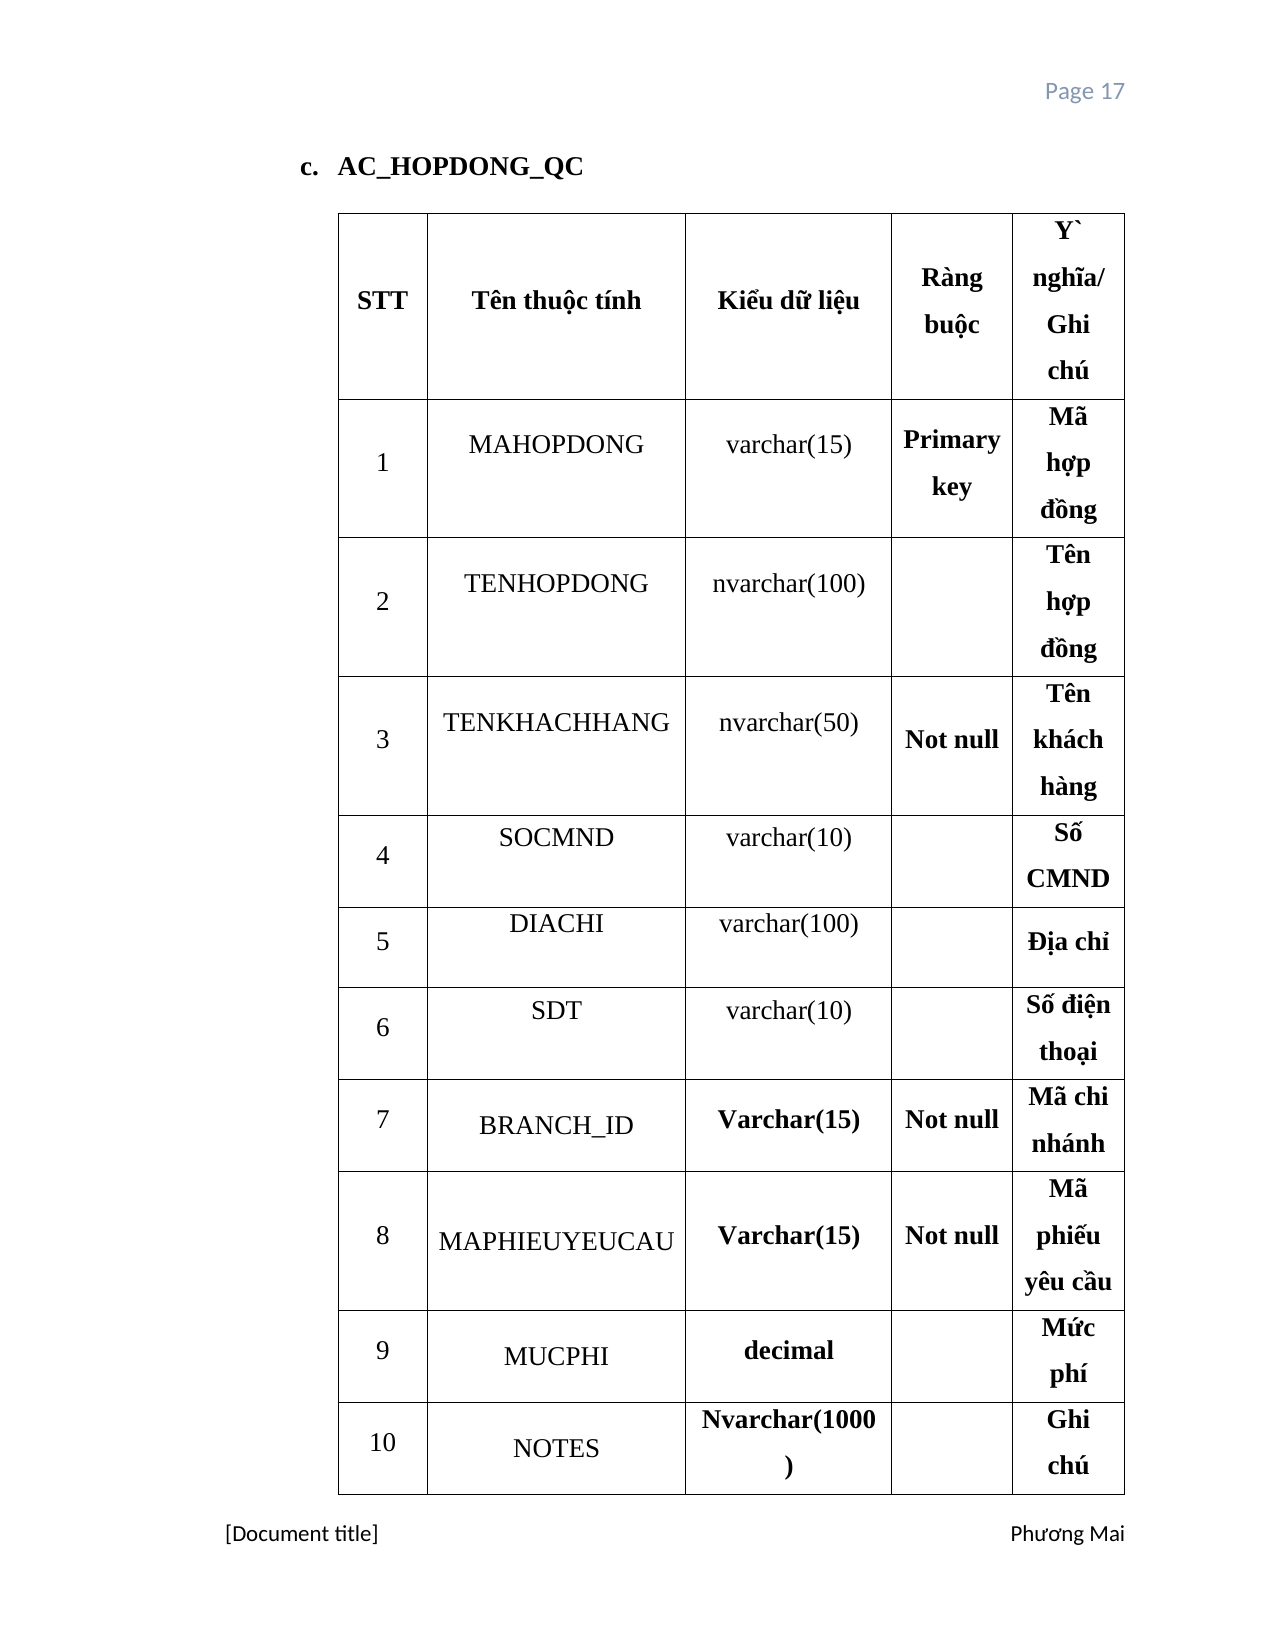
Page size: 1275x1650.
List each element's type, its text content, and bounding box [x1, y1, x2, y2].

table_cell [892, 908, 1012, 987]
table_cell Địa chỉ [1013, 908, 1124, 987]
table_cell 6 [339, 988, 427, 1079]
table_cell varchar(10) [686, 816, 891, 907]
table_cell 10 [339, 1403, 427, 1494]
table_header STT [339, 214, 427, 399]
table_cell Số điện thoại [1013, 988, 1124, 1079]
table_cell BRANCH_ID [428, 1080, 685, 1171]
table_cell 5 [339, 908, 427, 987]
table_cell Not null [892, 1080, 1012, 1171]
table_cell nvarchar(50) [686, 677, 891, 814]
table_cell 8 [339, 1172, 427, 1310]
table_cell MAPHIEUYEUCAU [428, 1172, 685, 1310]
table_header Tên thuộc tính [428, 214, 685, 399]
table_cell varchar(100) [686, 908, 891, 987]
table_cell 3 [339, 677, 427, 814]
table_cell Not null [892, 677, 1012, 814]
table_cell Tên hợp đồng [1013, 538, 1124, 676]
table_cell 7 [339, 1080, 427, 1171]
table_cell Varchar(15) [686, 1080, 891, 1171]
table_cell Mã hợp đồng [1013, 400, 1124, 537]
table_cell varchar(10) [686, 988, 891, 1079]
list AC_HOPDONG_QC [300, 150, 1125, 181]
table_cell 2 [339, 538, 427, 676]
table_cell Mức phí [1013, 1311, 1124, 1402]
table_cell [892, 816, 1012, 907]
table_header Kiểu dữ liệu [686, 214, 891, 399]
table_header Ràng buộc [892, 214, 1012, 399]
table_cell 4 [339, 816, 427, 907]
table_cell [892, 1311, 1012, 1402]
table_cell [892, 538, 1012, 676]
table_cell 1 [339, 400, 427, 537]
table_cell Varchar(15) [686, 1172, 891, 1310]
table_cell Ghi chú [1013, 1403, 1124, 1494]
table_cell Mã chi nhánh [1013, 1080, 1124, 1171]
table_cell TENHOPDONG [428, 538, 685, 676]
table_cell Not null [892, 1172, 1012, 1310]
table_cell nvarchar(100) [686, 538, 891, 676]
table_cell Primary key [892, 400, 1012, 537]
table_cell [892, 988, 1012, 1079]
table_cell [892, 1403, 1012, 1494]
table_cell MUCPHI [428, 1311, 685, 1402]
table_cell varchar(15) [686, 400, 891, 537]
table_cell TENKHACHHANG [428, 677, 685, 814]
table_cell 9 [339, 1311, 427, 1402]
table_cell DIACHI [428, 908, 685, 987]
table_cell SDT [428, 988, 685, 1079]
table_cell MAHOPDONG [428, 400, 685, 537]
table_cell Tên khách hàng [1013, 677, 1124, 814]
table_cell Mã phiếu yêu cầu [1013, 1172, 1124, 1310]
table_cell Số CMND [1013, 816, 1124, 907]
table_header Y` nghĩa/ Ghi chú [1013, 214, 1124, 399]
table_cell Nvarchar(1000) [686, 1403, 891, 1494]
table_cell decimal [686, 1311, 891, 1402]
table_cell NOTES [428, 1403, 685, 1494]
table_cell SOCMND [428, 816, 685, 907]
